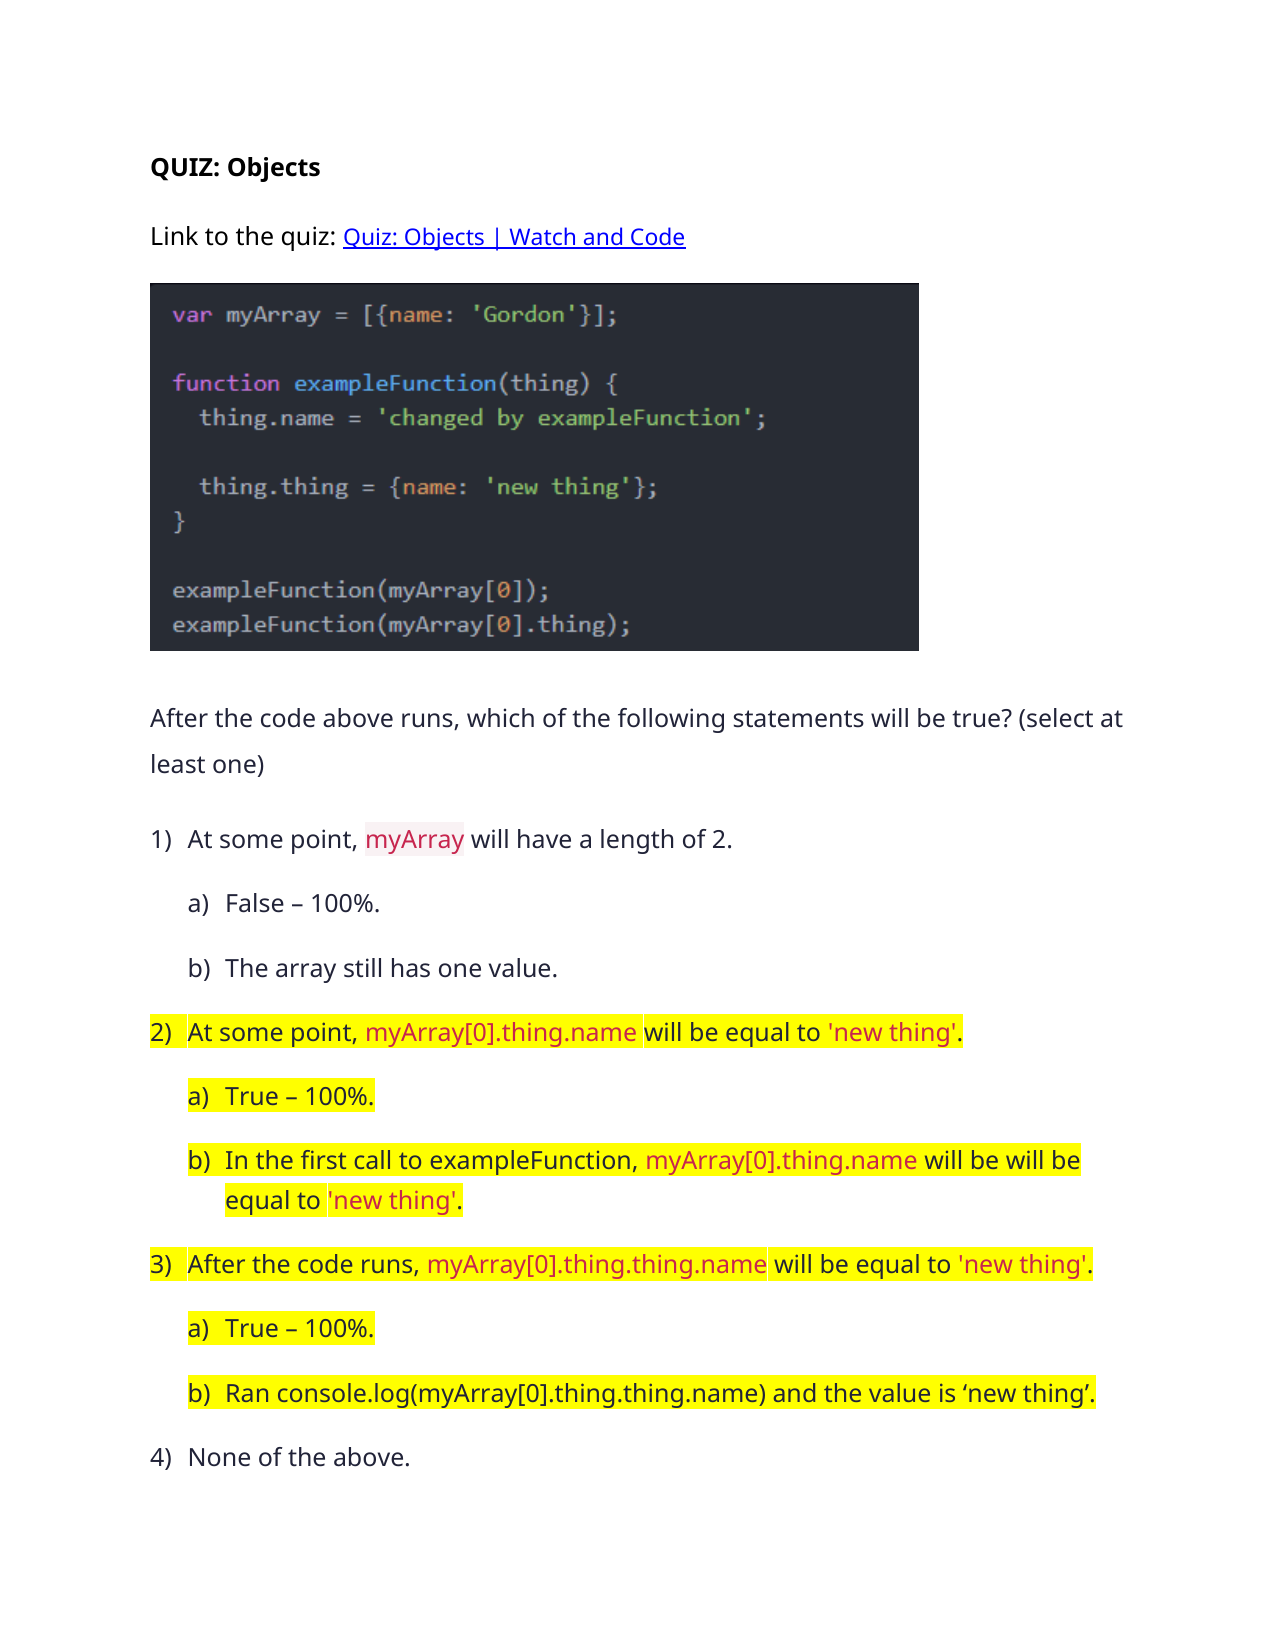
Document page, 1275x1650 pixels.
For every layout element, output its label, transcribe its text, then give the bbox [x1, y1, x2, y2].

list After the code runs, myArray[0].thing.thing.name will be equal to 'new thing'. [150, 1241, 1125, 1281]
list Ran console.log(myArray[0].thing.thing.name) and the value is ‘new thing’. [187, 1369, 1125, 1409]
picture [150, 283, 919, 651]
list In the first call to exampleFunction, myArray[0].thing.name will be will be equal to 'new thing'. [187, 1136, 1125, 1217]
list The array still has one value. [187, 944, 1125, 984]
list True – 100%. [187, 1072, 1125, 1112]
list True – 100%. [187, 1304, 1125, 1345]
text Link to the quiz: Quiz: Objects | Watch and Code [150, 218, 1125, 252]
list At some point, myArray will have a length of 2. [150, 816, 1125, 856]
list At some point, myArray[0].thing.name will be equal to 'new thing'. [150, 1008, 1125, 1048]
list False – 100%. [187, 879, 1125, 920]
text QUIZ: Objects [150, 150, 1125, 184]
list None of the above. [150, 1433, 1125, 1473]
text After the code above runs, which of the following statements will be true? (select at least one) [150, 687, 1125, 781]
